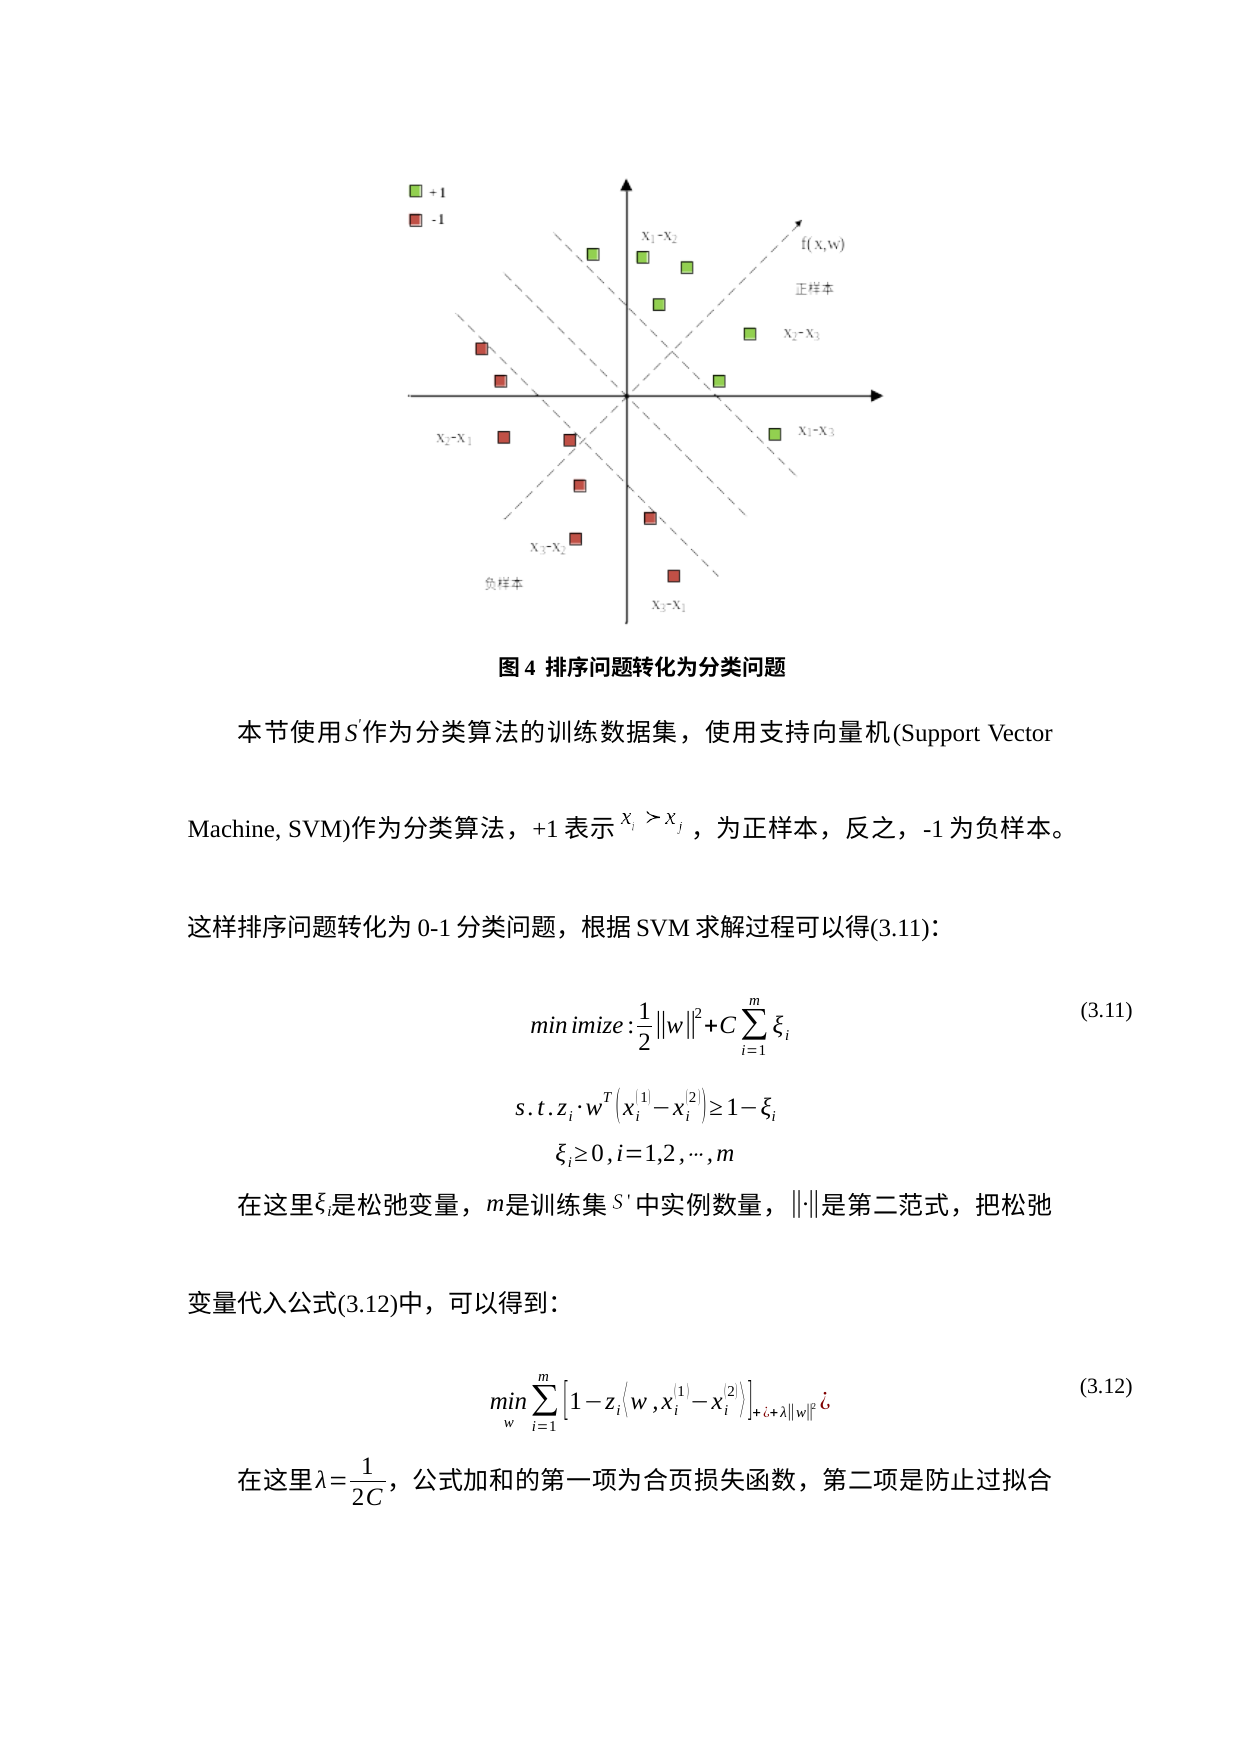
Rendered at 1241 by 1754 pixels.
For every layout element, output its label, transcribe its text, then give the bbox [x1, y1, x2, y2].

text (3.11) [187, 976, 1053, 1074]
text 在这里是松弛变量，是训练集中实例数量，是第二范式，把松弛变量代入公式(3.12)中，可以得到： [187, 1171, 1053, 1334]
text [187, 1449, 1053, 1514]
text 本节使用作为分类算法的训练数据集，使用支持向量机(Support Vector Machine, SVM)作为分类算法，+1表示，为正样本，反之，-1为负样本。这样排序问题转化为0-1分类问题，根据SVM求解过程可以得(3.11)： [187, 698, 1053, 958]
text (3.12) [187, 1352, 1053, 1449]
